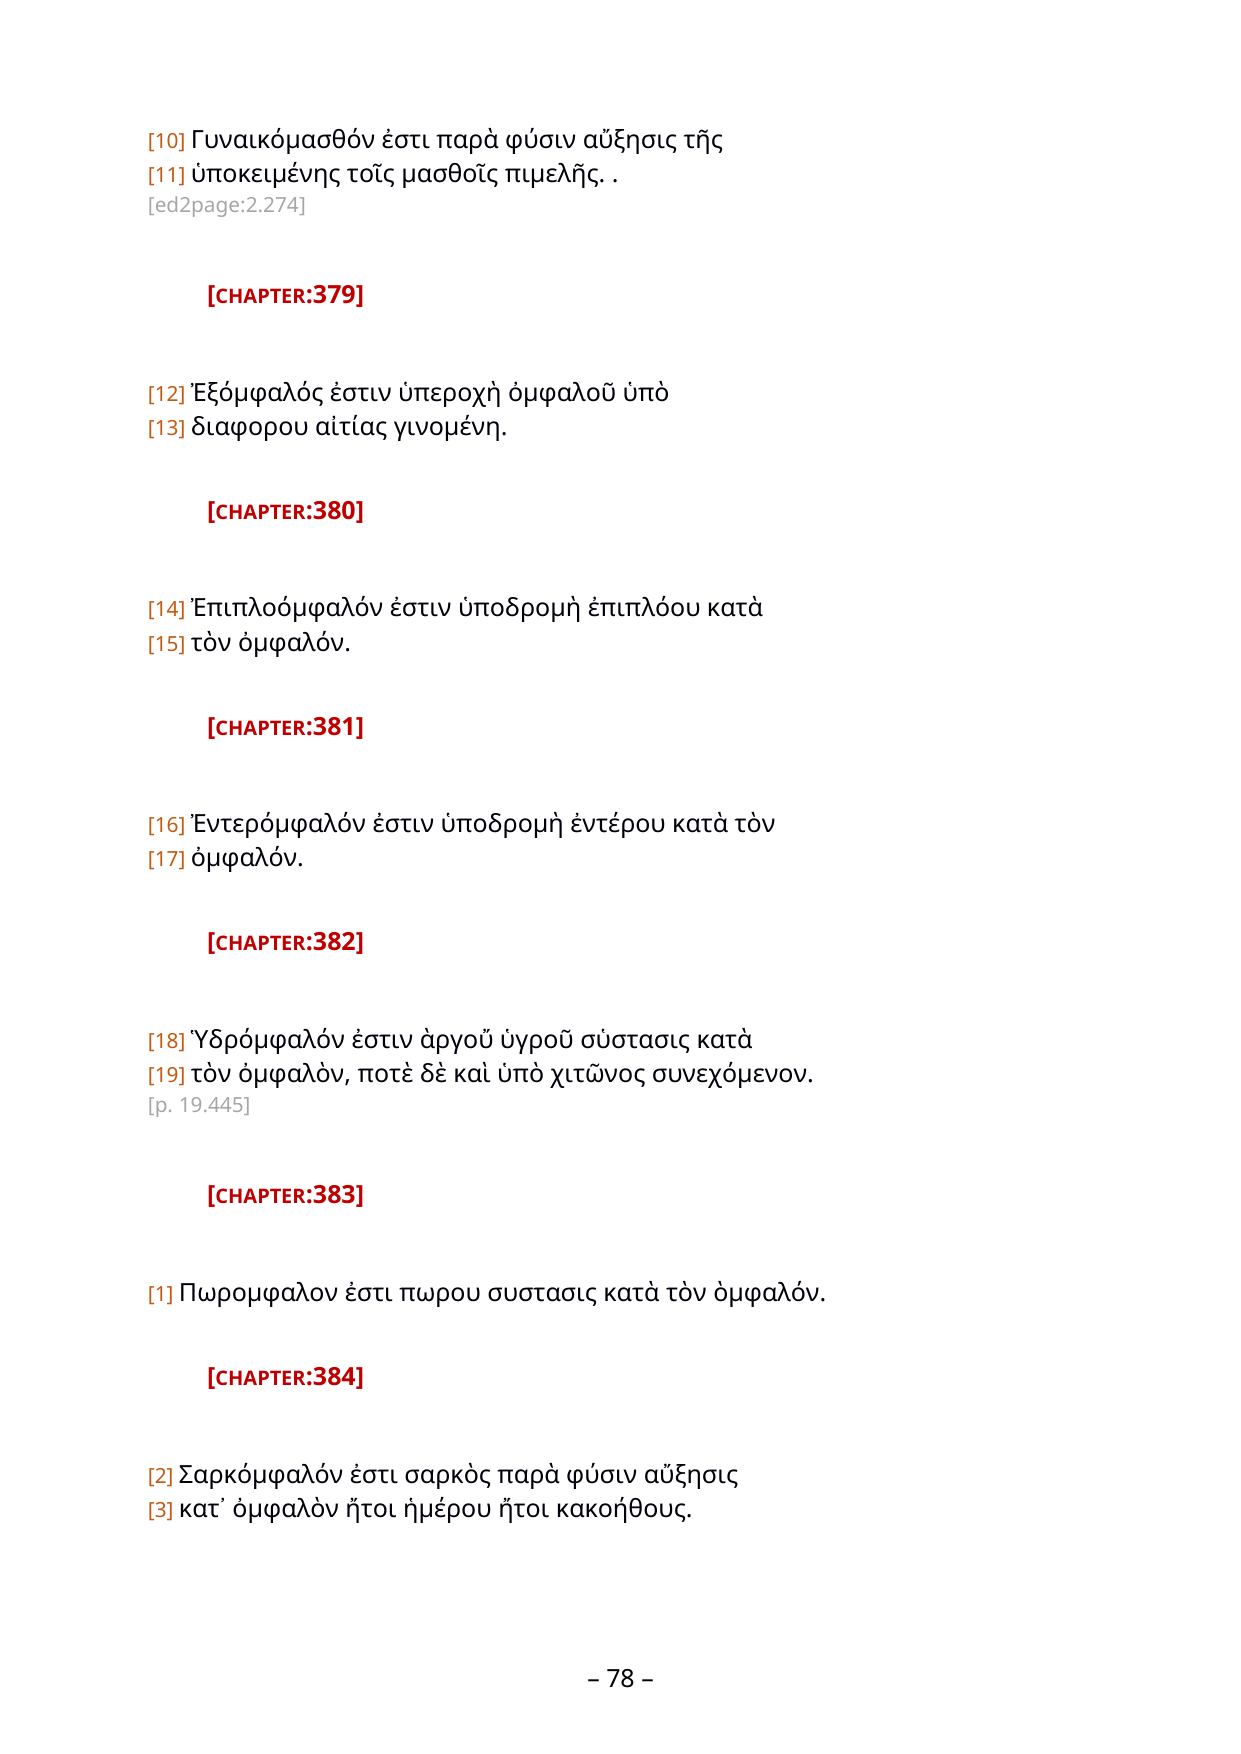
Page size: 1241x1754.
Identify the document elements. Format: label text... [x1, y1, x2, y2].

subtitle [chapter:383] [207, 1177, 1092, 1211]
subtitle [chapter:381] [207, 708, 1092, 742]
text [ed2page:2.274] [148, 190, 1092, 218]
text [1] Πωρομφαλον ἐστι πωρου συστασις κατὰ τὸν ὸμφαλόν. [148, 1246, 1092, 1308]
subtitle [chapter:382] [207, 924, 1092, 958]
text [12] Ἐξόμφαλός ἐστιν ὑπεροχὴ ὀμφαλοῦ ὑπὸ [13] διαφορου αἰτίας γινομένη. [148, 346, 1092, 442]
text [2] Σαρκόμφαλόν ἐστι σαρκὸς παρὰ φύσιν αὔξησις [3] κατ᾽ ὀμφαλὸν ἤτοι ἡμέρου ἤτοι κακοήθους. [148, 1428, 1092, 1524]
text [16] Ἐντερόμφαλόν ἐστιν ὑποδρομὴ ἐντέρου κατὰ τὸν [17] ὀμφαλόν. [148, 777, 1092, 874]
text [14] Ἐπιπλοόμφαλόν ἐστιν ὑποδρομὴ ἐπιπλόου κατὰ [15] τὸν ὀμφαλόν. [148, 562, 1092, 658]
subtitle [chapter:384] [207, 1358, 1092, 1393]
text [10] Γυναικόμασθόν ἐστι παρὰ φύσιν αὔξησις τῆς [11] ὑποκειμένης τοῖς μασθοῖς πιμελῆς. . [148, 93, 1092, 190]
subtitle [chapter:379] [207, 277, 1092, 311]
subtitle [chapter:380] [207, 492, 1092, 526]
text [p. 19.445] [148, 1090, 1092, 1118]
text [18] Ὑδρόμφαλόν ἐστιν ὰργοὔ ὑγροῦ σὑστασις κατὰ [19] τὸν ὀμφαλὸν, ποτὲ δὲ καὶ ὑπὸ χιτῶνος συνεχόμενον. [148, 993, 1092, 1090]
